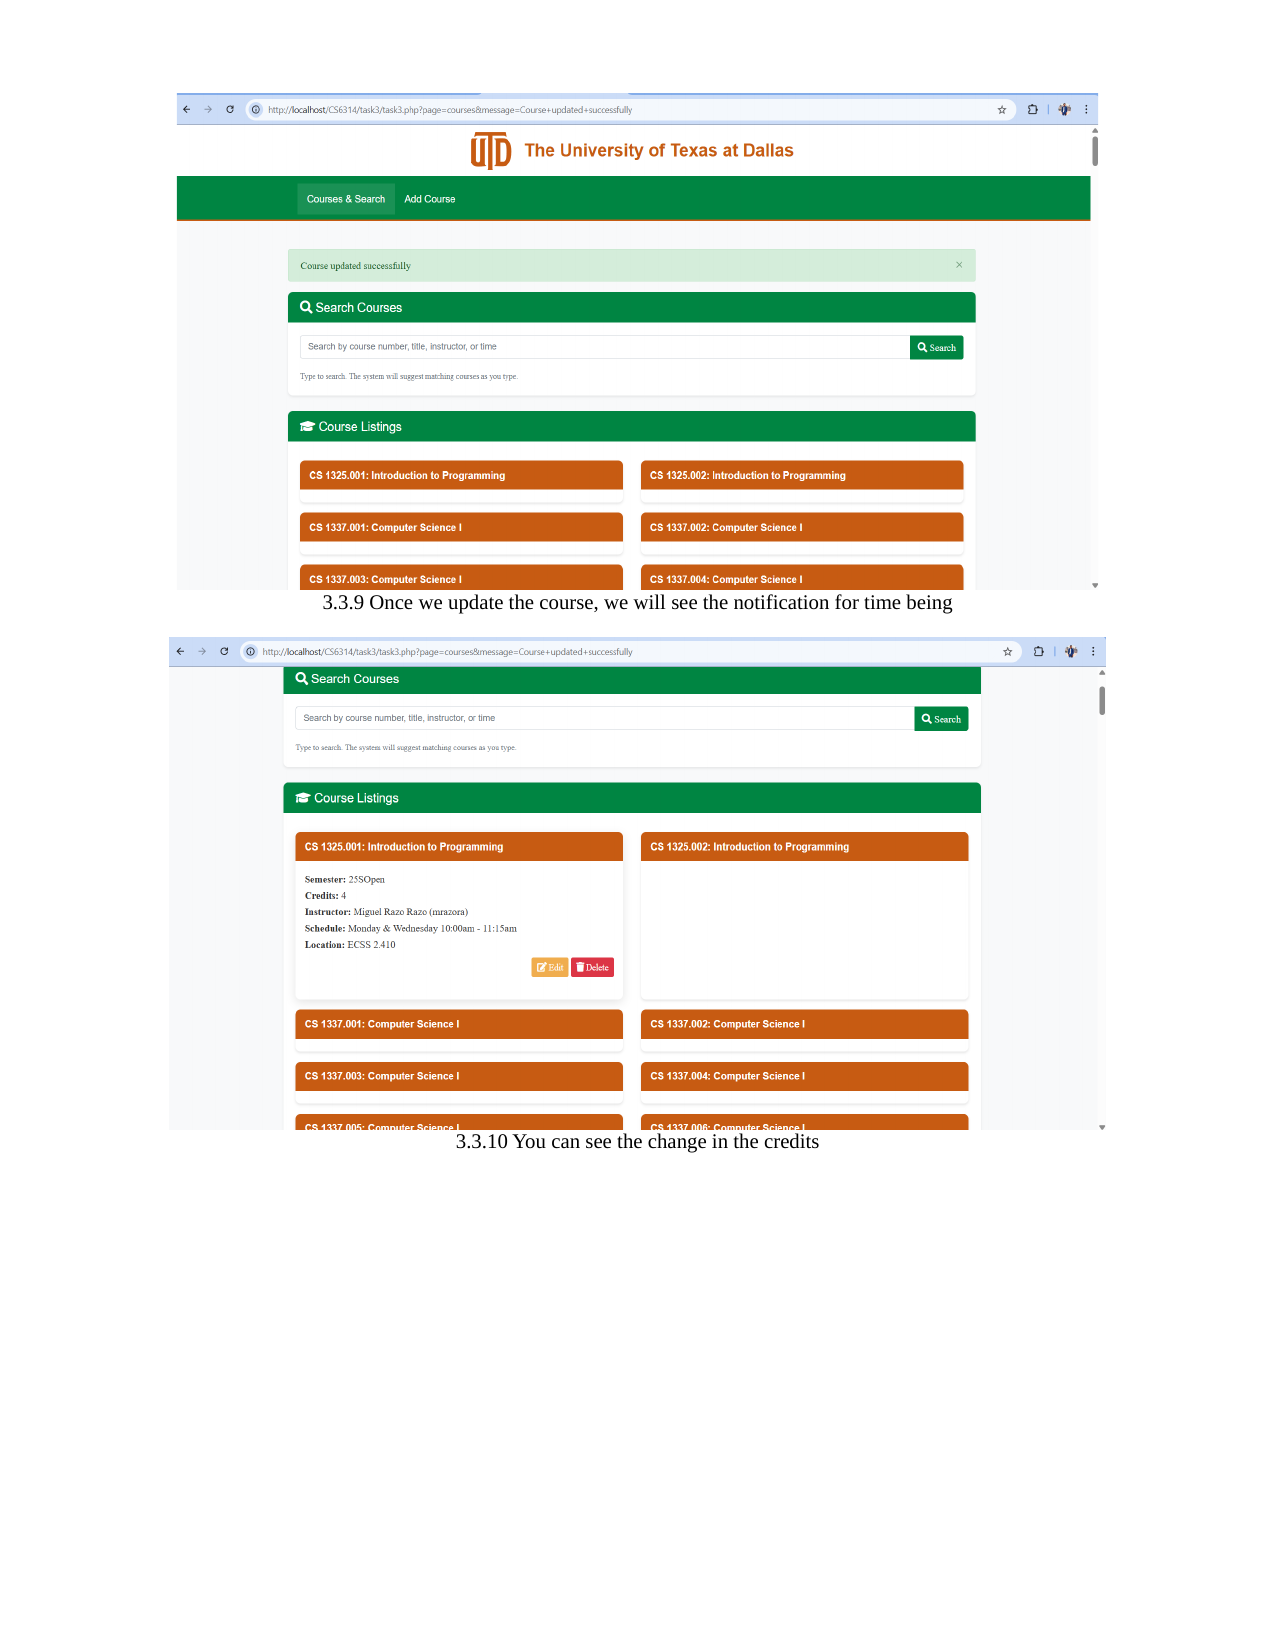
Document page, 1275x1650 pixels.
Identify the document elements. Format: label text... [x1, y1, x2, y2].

picture [169, 637, 1106, 1130]
text 3.3.10 You can see the change in the credits [150, 1129, 1125, 1153]
picture [176, 93, 1099, 590]
text 3.3.9 Once we update the course, we will see the notification for time being [150, 590, 1125, 614]
